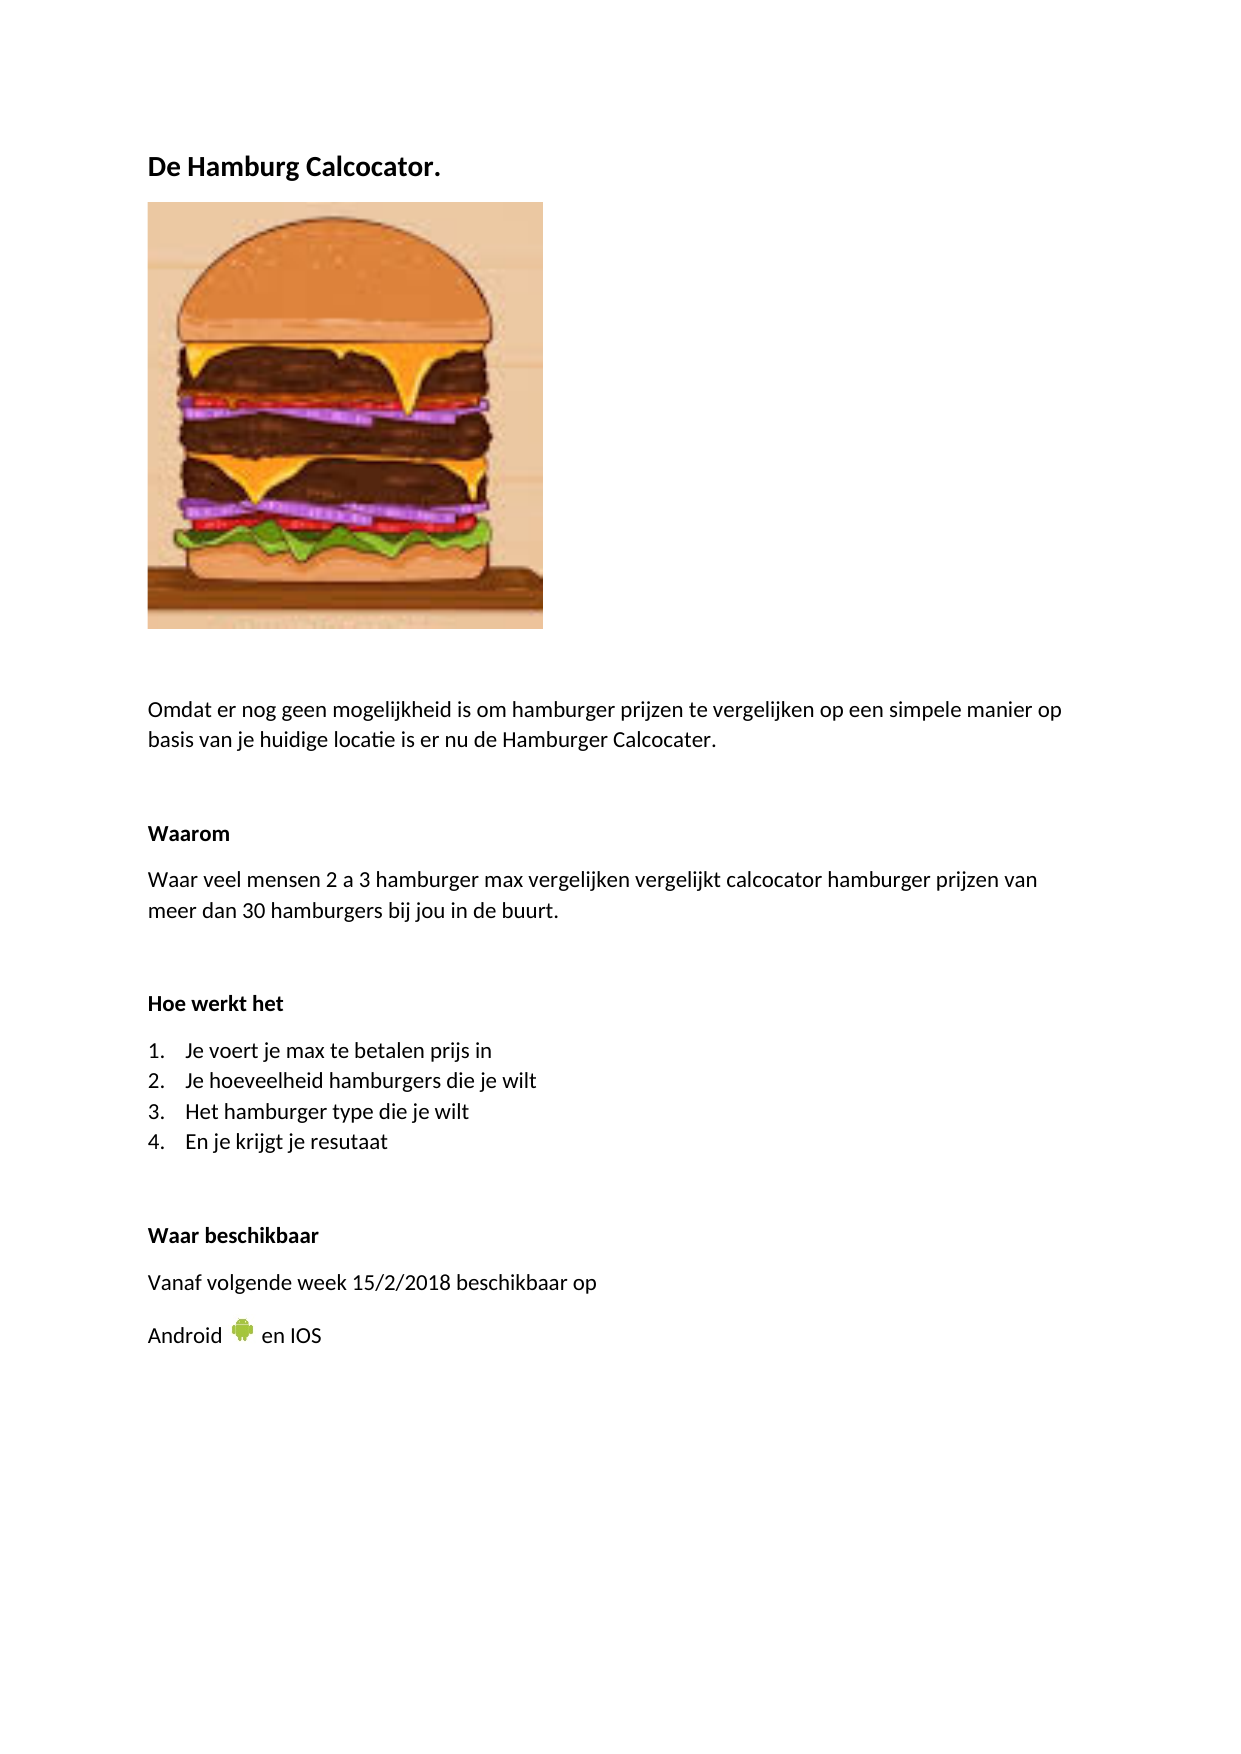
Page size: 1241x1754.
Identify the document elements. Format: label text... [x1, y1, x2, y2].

list Het hamburger type die je wilt [148, 1097, 1093, 1125]
picture [147, 202, 543, 629]
text Androiden IOS [148, 1314, 1093, 1349]
text Waarom [148, 819, 1093, 847]
list Je hoeveelheid hamburgers die je wilt [148, 1067, 1093, 1094]
text Hoe werkt het [148, 989, 1093, 1017]
picture [222, 1314, 262, 1344]
text Waar veel mensen 2 a 3 hamburger max vergelijken vergelijkt calcocator hamburger prijzen van meer dan 30 hamburgers bij jou in de buurt. [148, 866, 1093, 924]
text Vanaf volgende week 15/2/2018 beschikbaar op [148, 1268, 1093, 1296]
text De Hamburg Calcocator. [148, 148, 1093, 183]
text Waar beschikbaar [148, 1221, 1093, 1249]
list Je voert je max te betalen prijs in [148, 1036, 1093, 1064]
list En je krijgt je resutaat [148, 1127, 1093, 1155]
text Omdat er nog geen mogelijkheid is om hamburger prijzen te vergelijken op een simpele manier op basis van je huidige locatie is er nu de Hamburger Calcocater. [148, 695, 1093, 753]
